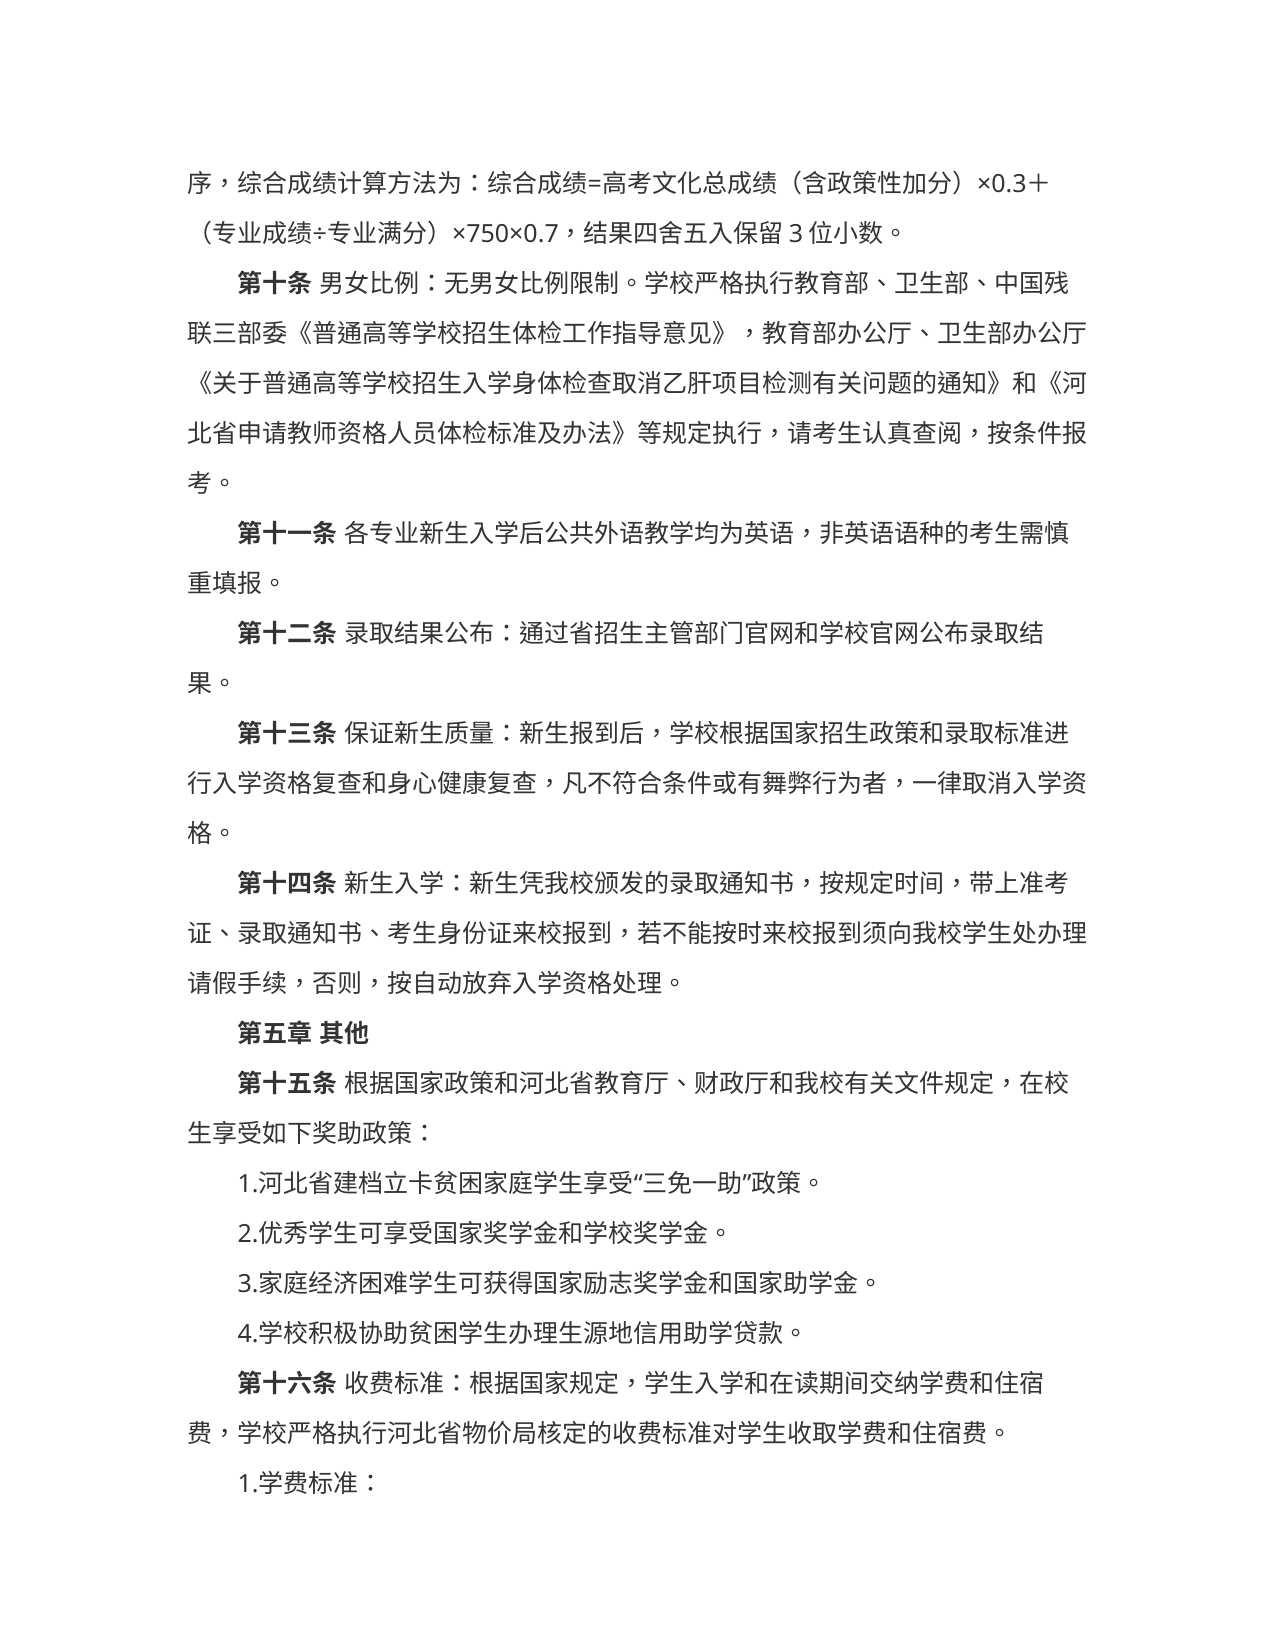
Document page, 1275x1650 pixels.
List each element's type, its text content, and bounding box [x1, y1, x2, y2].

text 第五章 其他 [187, 1000, 1087, 1050]
text 第十一条 各专业新生入学后公共外语教学均为英语，非英语语种的考生需慎重填报。 [187, 500, 1087, 600]
text 第十四条 新生入学：新生凭我校颁发的录取通知书，按规定时间，带上准考证、录取通知书、考生身份证来校报到，若不能按时来校报到须向我校学生处办理请假手续，否则，按自动放弃入学资格处理。 [187, 850, 1087, 1000]
text 1.河北省建档立卡贫困家庭学生享受“三免一助”政策。 [187, 1150, 1087, 1200]
text 第十条 男女比例：无男女比例限制。学校严格执行教育部、卫生部、中国残联三部委《普通高等学校招生体检工作指导意见》，教育部办公厅、卫生部办公厅《关于普通高等学校招生入学身体检查取消乙肝项目检测有关问题的通知》和《河北省申请教师资格人员体检标准及办法》等规定执行，请考生认真查阅，按条件报考。 [187, 250, 1087, 500]
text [187, 150, 1087, 250]
text 1.学费标准： [187, 1450, 1087, 1500]
text 4.学校积极协助贫困学生办理生源地信用助学贷款。 [187, 1300, 1087, 1350]
text 第十五条 根据国家政策和河北省教育厅、财政厅和我校有关文件规定，在校生享受如下奖助政策： [187, 1050, 1087, 1150]
text 2.优秀学生可享受国家奖学金和学校奖学金。 [187, 1200, 1087, 1250]
text 第十三条 保证新生质量：新生报到后，学校根据国家招生政策和录取标准进行入学资格复查和身心健康复查，凡不符合条件或有舞弊行为者，一律取消入学资格。 [187, 700, 1087, 850]
text 第十二条 录取结果公布：通过省招生主管部门官网和学校官网公布录取结果。 [187, 600, 1087, 700]
text 第十六条 收费标准：根据国家规定，学生入学和在读期间交纳学费和住宿费，学校严格执行河北省物价局核定的收费标准对学生收取学费和住宿费。 [187, 1350, 1087, 1450]
text 3.家庭经济困难学生可获得国家励志奖学金和国家助学金。 [187, 1250, 1087, 1300]
